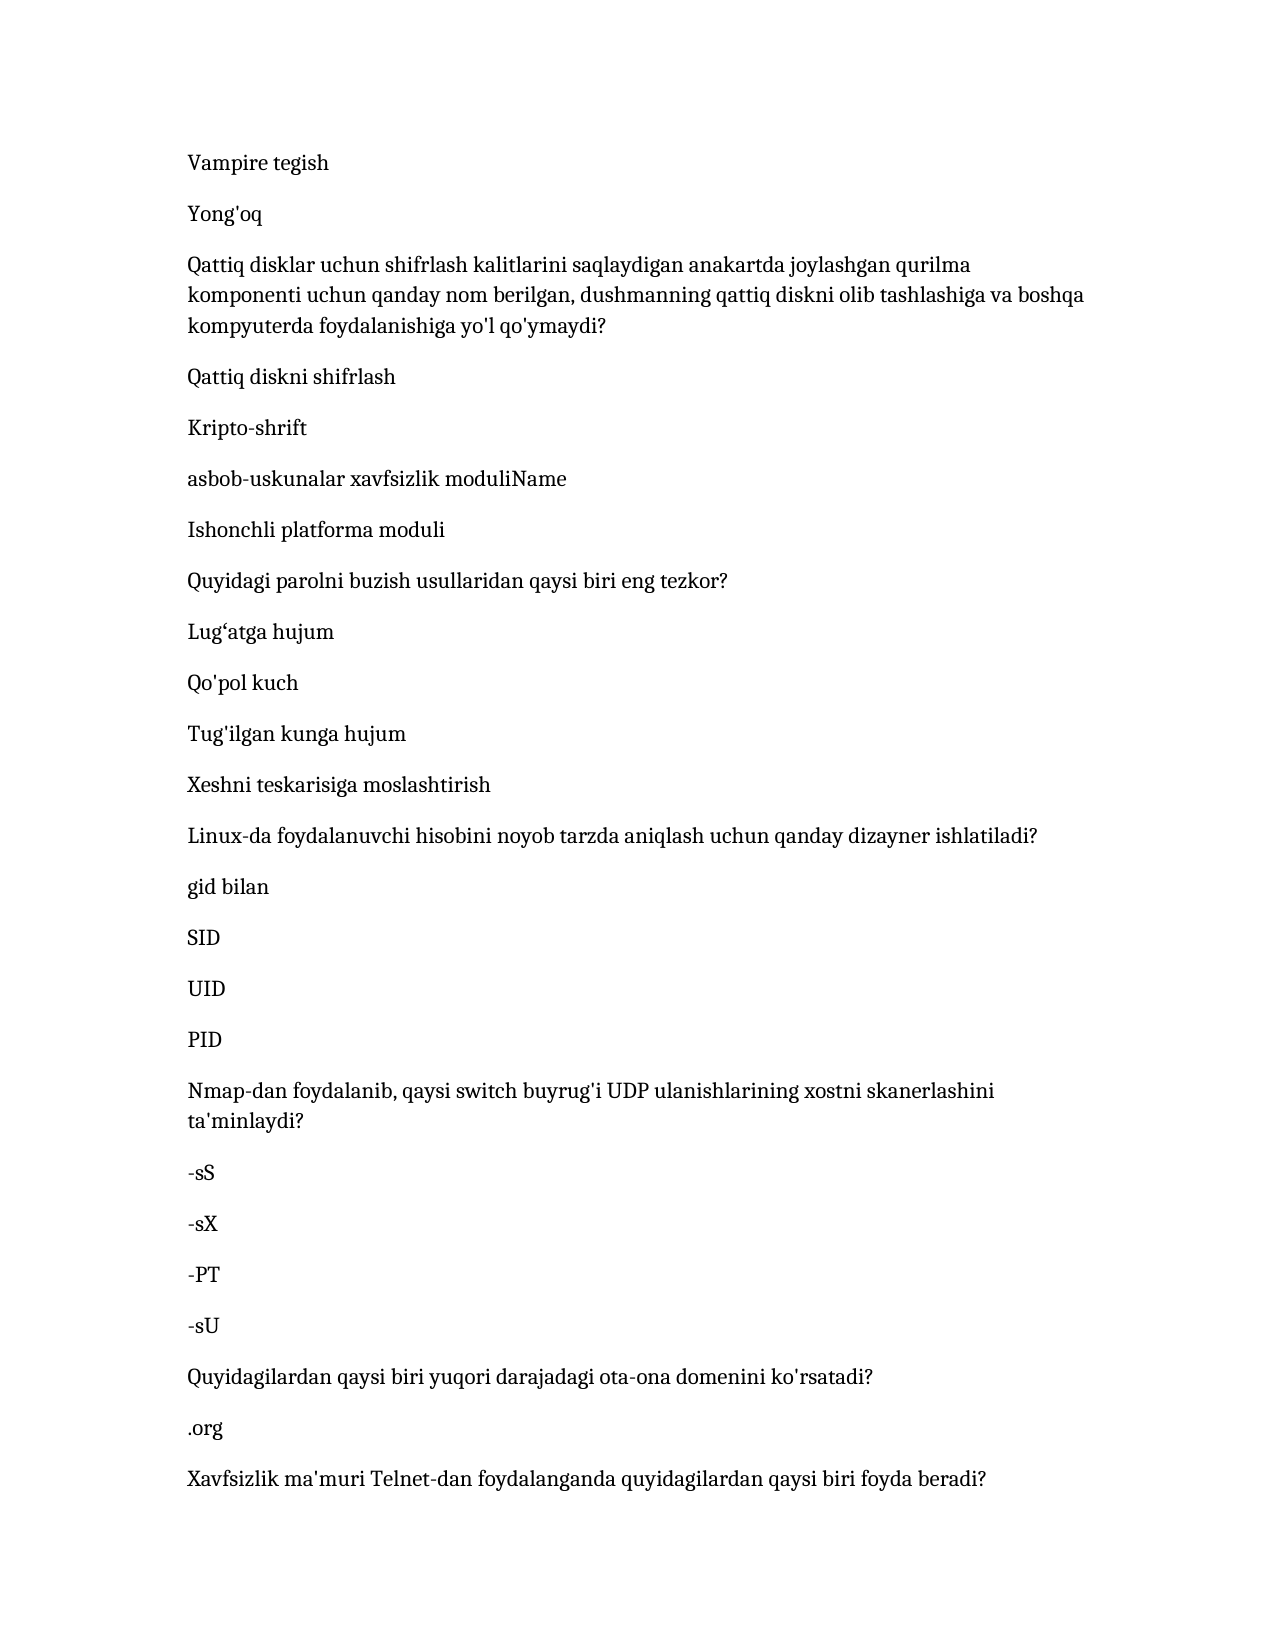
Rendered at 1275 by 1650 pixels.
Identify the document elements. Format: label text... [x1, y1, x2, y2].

text Quyidagi parolni buzish usullaridan qaysi biri eng tezkor? [187, 568, 1087, 594]
text -sS [187, 1159, 1087, 1186]
text -sX [187, 1210, 1087, 1237]
text -PT [187, 1261, 1087, 1288]
text Tug'ilgan kunga hujum [187, 721, 1087, 747]
text Kripto-shrift [187, 414, 1087, 441]
text Qattiq diskni shifrlash [187, 363, 1087, 390]
text SID [187, 925, 1087, 951]
text Vampire tegish [187, 150, 1087, 176]
text Nmap-dan foydalanib, qaysi switch buyrug'i UDP ulanishlarining xostni skanerlashini ta'minlaydi? [187, 1078, 1087, 1135]
text UID [187, 976, 1087, 1002]
text Xavfsizlik ma'muri Telnet-dan foydalanganda quyidagilardan qaysi biri foyda beradi? [187, 1466, 1087, 1492]
text asbob-uskunalar xavfsizlik moduliName [187, 466, 1087, 492]
text Qo'pol kuch [187, 670, 1087, 696]
text .org [187, 1414, 1087, 1441]
text Lugʻatga hujum [187, 619, 1087, 645]
text Xeshni teskarisiga moslashtirish [187, 772, 1087, 798]
text Yong'oq [187, 201, 1087, 227]
text PID [187, 1027, 1087, 1053]
text Quyidagilardan qaysi biri yuqori darajadagi ota-ona domenini ko'rsatadi? [187, 1363, 1087, 1390]
text Ishonchli platforma moduli [187, 517, 1087, 543]
text gid bilan [187, 874, 1087, 900]
text -sU [187, 1312, 1087, 1339]
text Qattiq disklar uchun shifrlash kalitlarini saqlaydigan anakartda joylashgan qurilma komponenti uchun qanday nom berilgan, dushmanning qattiq diskni olib tashlashiga va boshqa kompyuterda foydalanishiga yo'l qo'ymaydi? [187, 252, 1087, 339]
text Linux-da foydalanuvchi hisobini noyob tarzda aniqlash uchun qanday dizayner ishlatiladi? [187, 823, 1087, 849]
